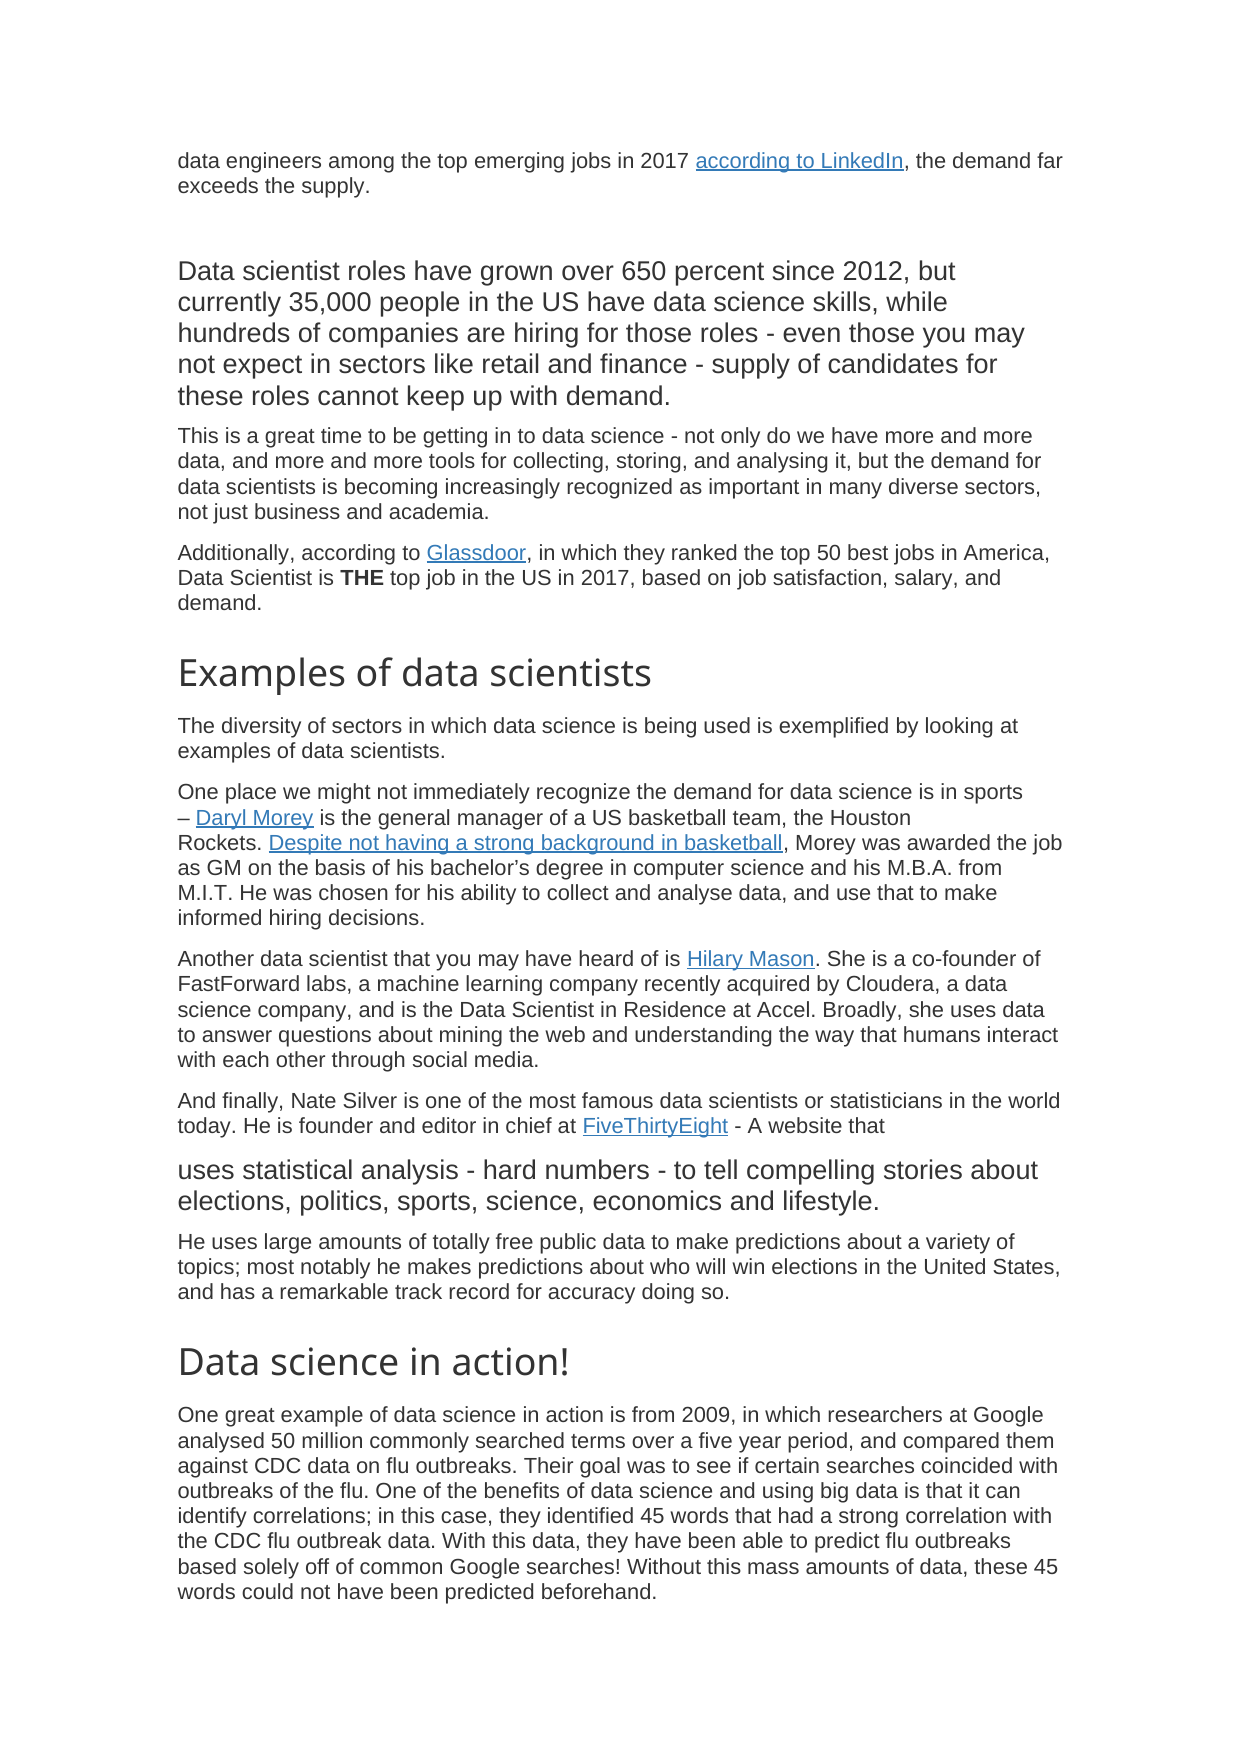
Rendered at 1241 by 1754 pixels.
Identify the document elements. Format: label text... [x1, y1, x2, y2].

text Examples of data scientists [177, 647, 1063, 698]
text This is a great time to be getting in to data science - not only do we have more and more data, and more and more tools for collecting, storing, and analysing it, but the demand for data scientists is becoming increasingly recognized as important in many diverse sectors, not just business and academia. [177, 423, 1063, 524]
text Another data scientist that you may have heard of is Hilary Mason. She is a co-founder of FastForward labs, a machine learning company recently acquired by Cloudera, a data science company, and is the Data Scientist in Residence at Accel. Broadly, she uses data to answer questions about mining the web and understanding the way that humans interact with each other through social media. [177, 946, 1063, 1072]
text He uses large amounts of totally free public data to make predictions about a variety of topics; most notably he makes predictions about who will win elections in the United States, and has a remarkable track record for accuracy doing so. [177, 1229, 1063, 1304]
text uses statistical analysis - hard numbers - to tell compelling stories about elections, politics, sports, science, economics and lifestyle. [177, 1154, 1063, 1216]
text And finally, Nate Silver is one of the most famous data scientists or statisticians in the world today. He is founder and editor in chief at FiveThirtyEight - A website that [177, 1088, 1063, 1138]
text One place we might not immediately recognize the demand for data science is in sports – Daryl Morey is the general manager of a US basketball team, the Houston Rockets. Despite not having a strong background in basketball, Morey was awarded the job as GM on the basis of his bachelor’s degree in computer science and his M.B.A. from M.I.T. He was chosen for his ability to collect and analyse data, and use that to make informed hiring decisions. [177, 779, 1063, 931]
text One great example of data science in action is from 2009, in which researchers at Google analysed 50 million commonly searched terms over a five year period, and compared them against CDC data on flu outbreaks. Their goal was to see if certain searches coincided with outbreaks of the flu. One of the benefits of data science and using big data is that it can identify correlations; in this case, they identified 45 words that had a strong correlation with the CDC flu outbreak data. With this data, they have been able to predict flu outbreaks based solely off of common Google searches! Without this mass amounts of data, these 45 words could not have been predicted beforehand. [177, 1402, 1063, 1604]
text Data science in action! [177, 1336, 1063, 1387]
text The diversity of sectors in which data science is being used is exemplified by looking at examples of data scientists. [177, 713, 1063, 764]
text Additionally, according to Glassdoor, in which they ranked the top 50 best jobs in America, Data Scientist is THE top job in the US in 2017, based on job satisfaction, salary, and demand. [177, 540, 1063, 615]
text Data scientist roles have grown over 650 percent since 2012, but currently 35,000 people in the US have data science skills, while hundreds of companies are hiring for those roles - even those you may not expect in sectors like retail and finance - supply of candidates for these roles cannot keep up with demand. [177, 254, 1063, 411]
